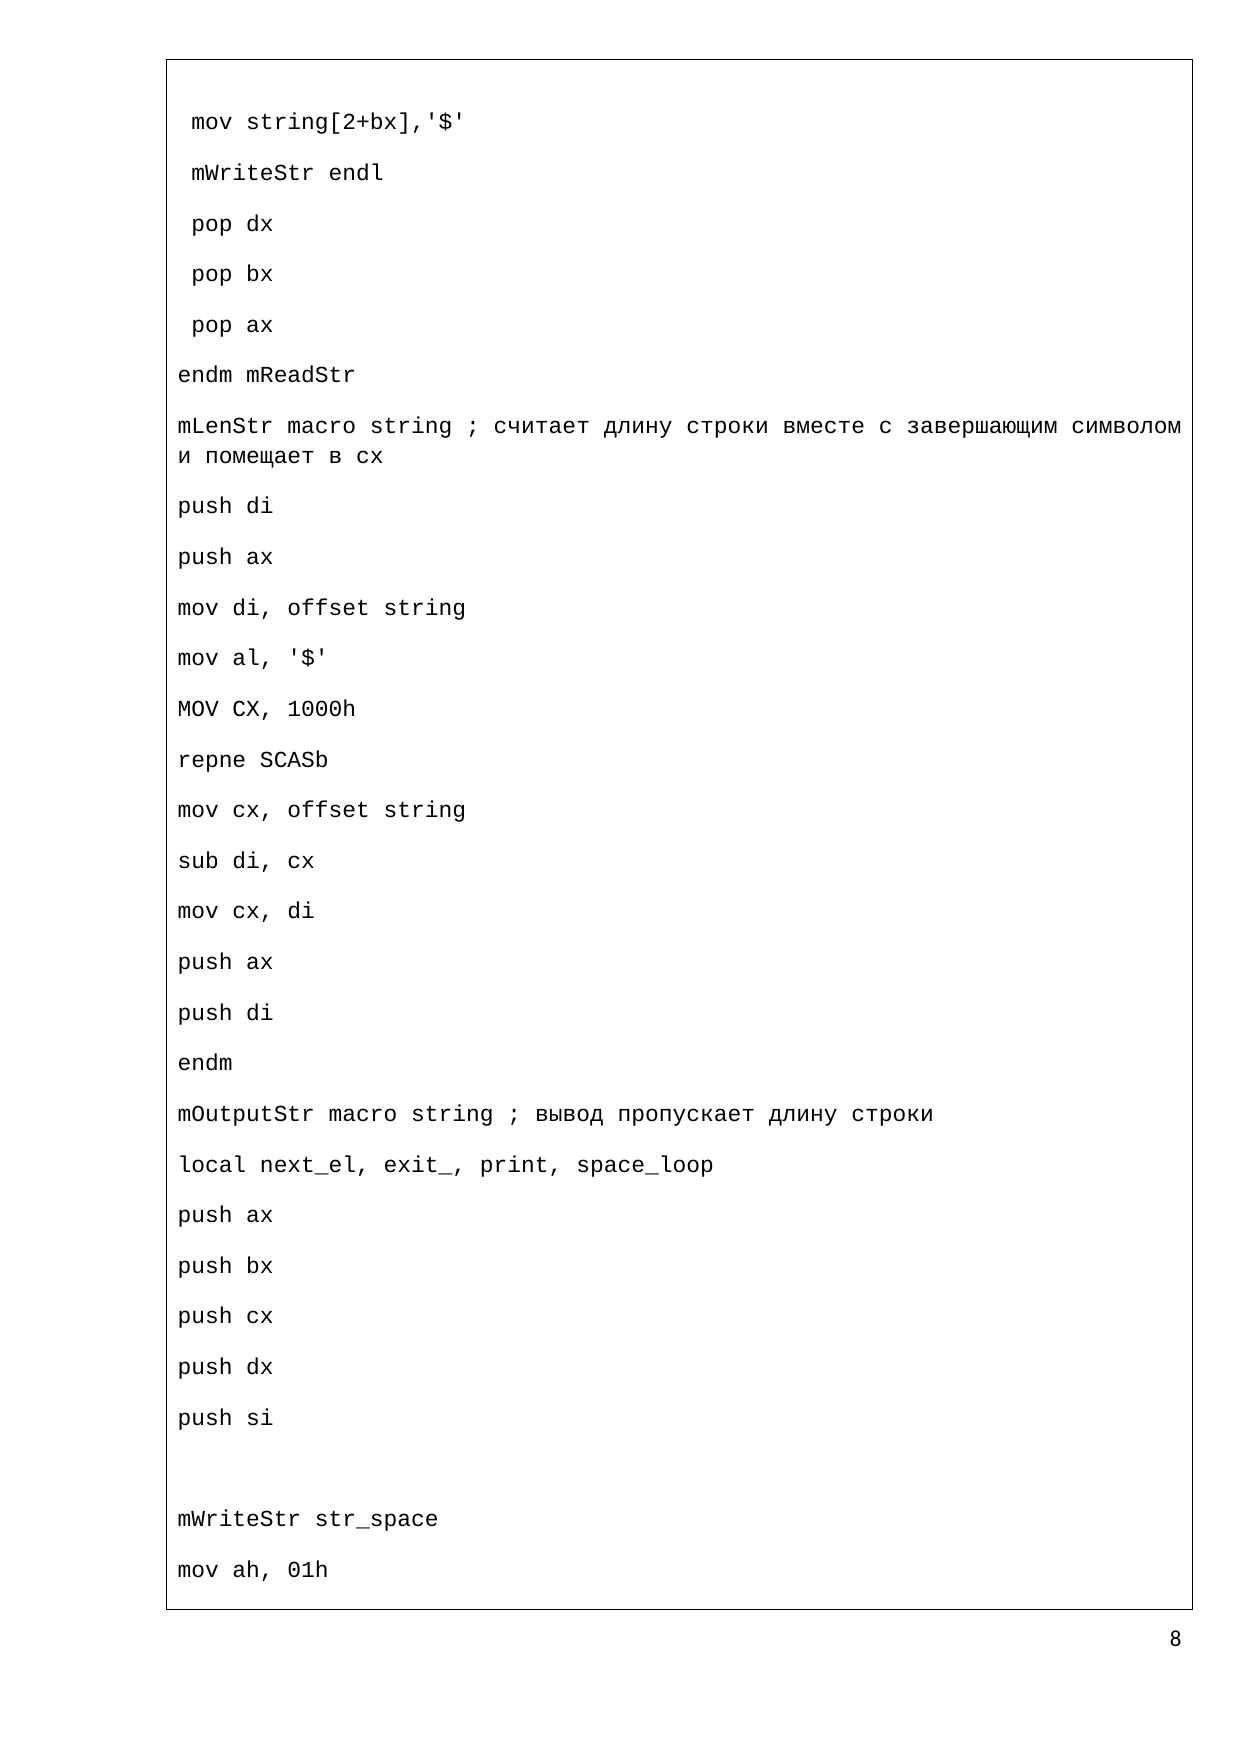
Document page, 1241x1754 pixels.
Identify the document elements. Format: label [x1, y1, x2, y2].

table_header [167, 60, 1192, 1609]
